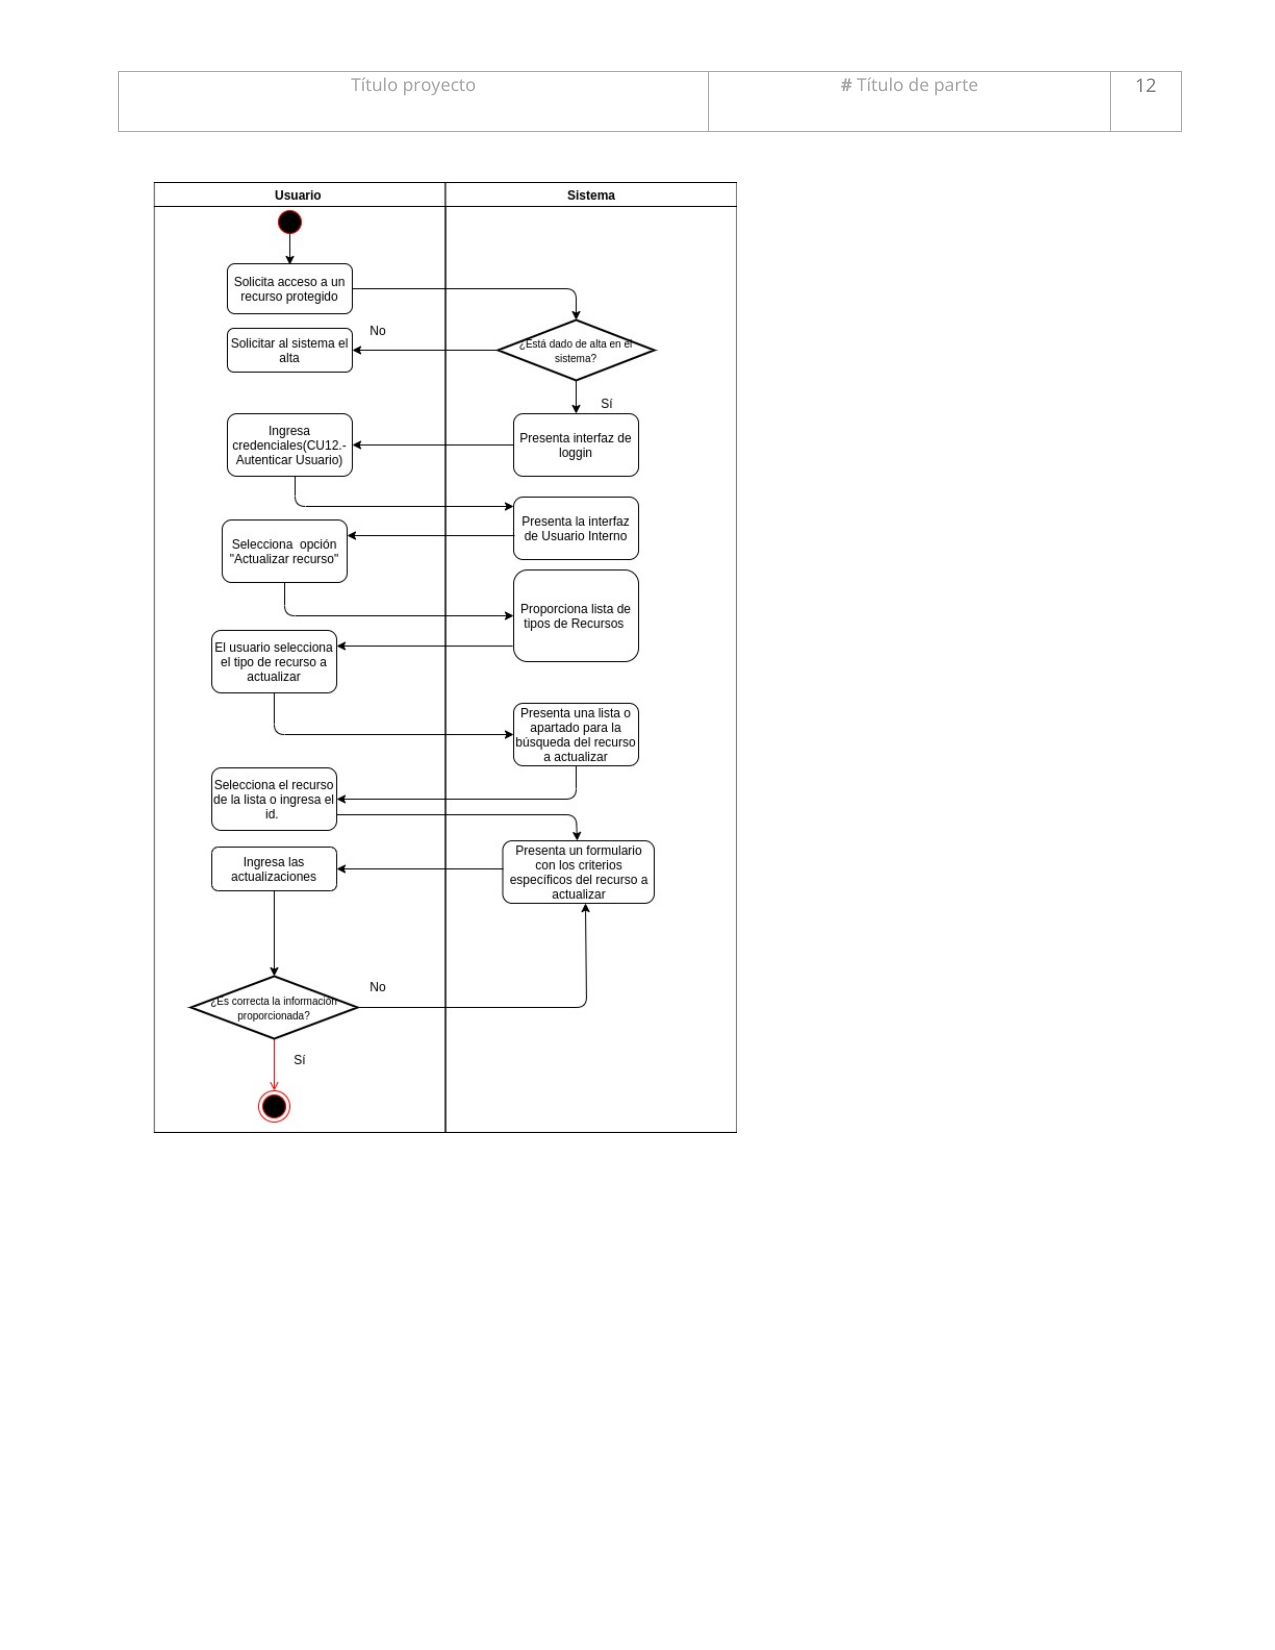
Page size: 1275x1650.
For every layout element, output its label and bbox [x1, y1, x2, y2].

picture [153, 182, 737, 1133]
